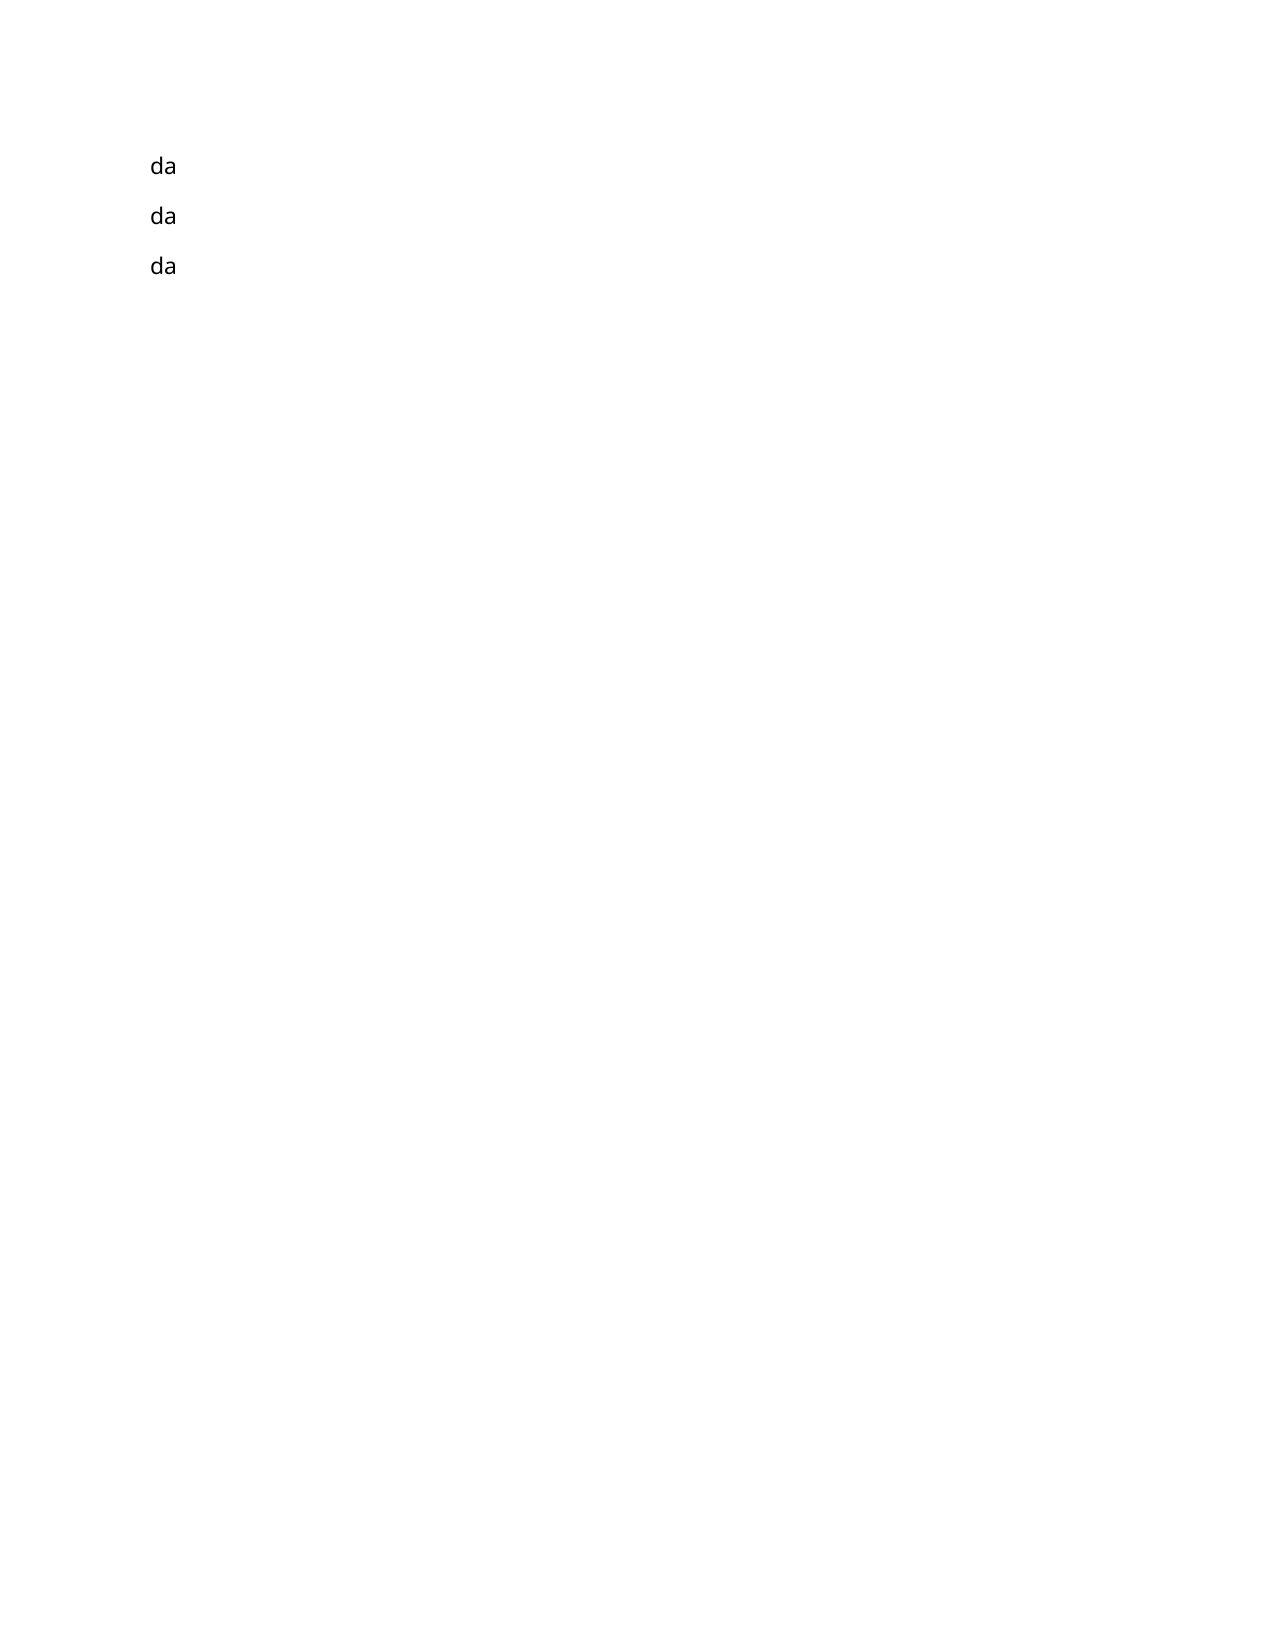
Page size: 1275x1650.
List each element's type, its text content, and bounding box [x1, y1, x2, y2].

text da [150, 150, 1125, 181]
text da [150, 200, 1125, 231]
text da [150, 249, 1125, 281]
